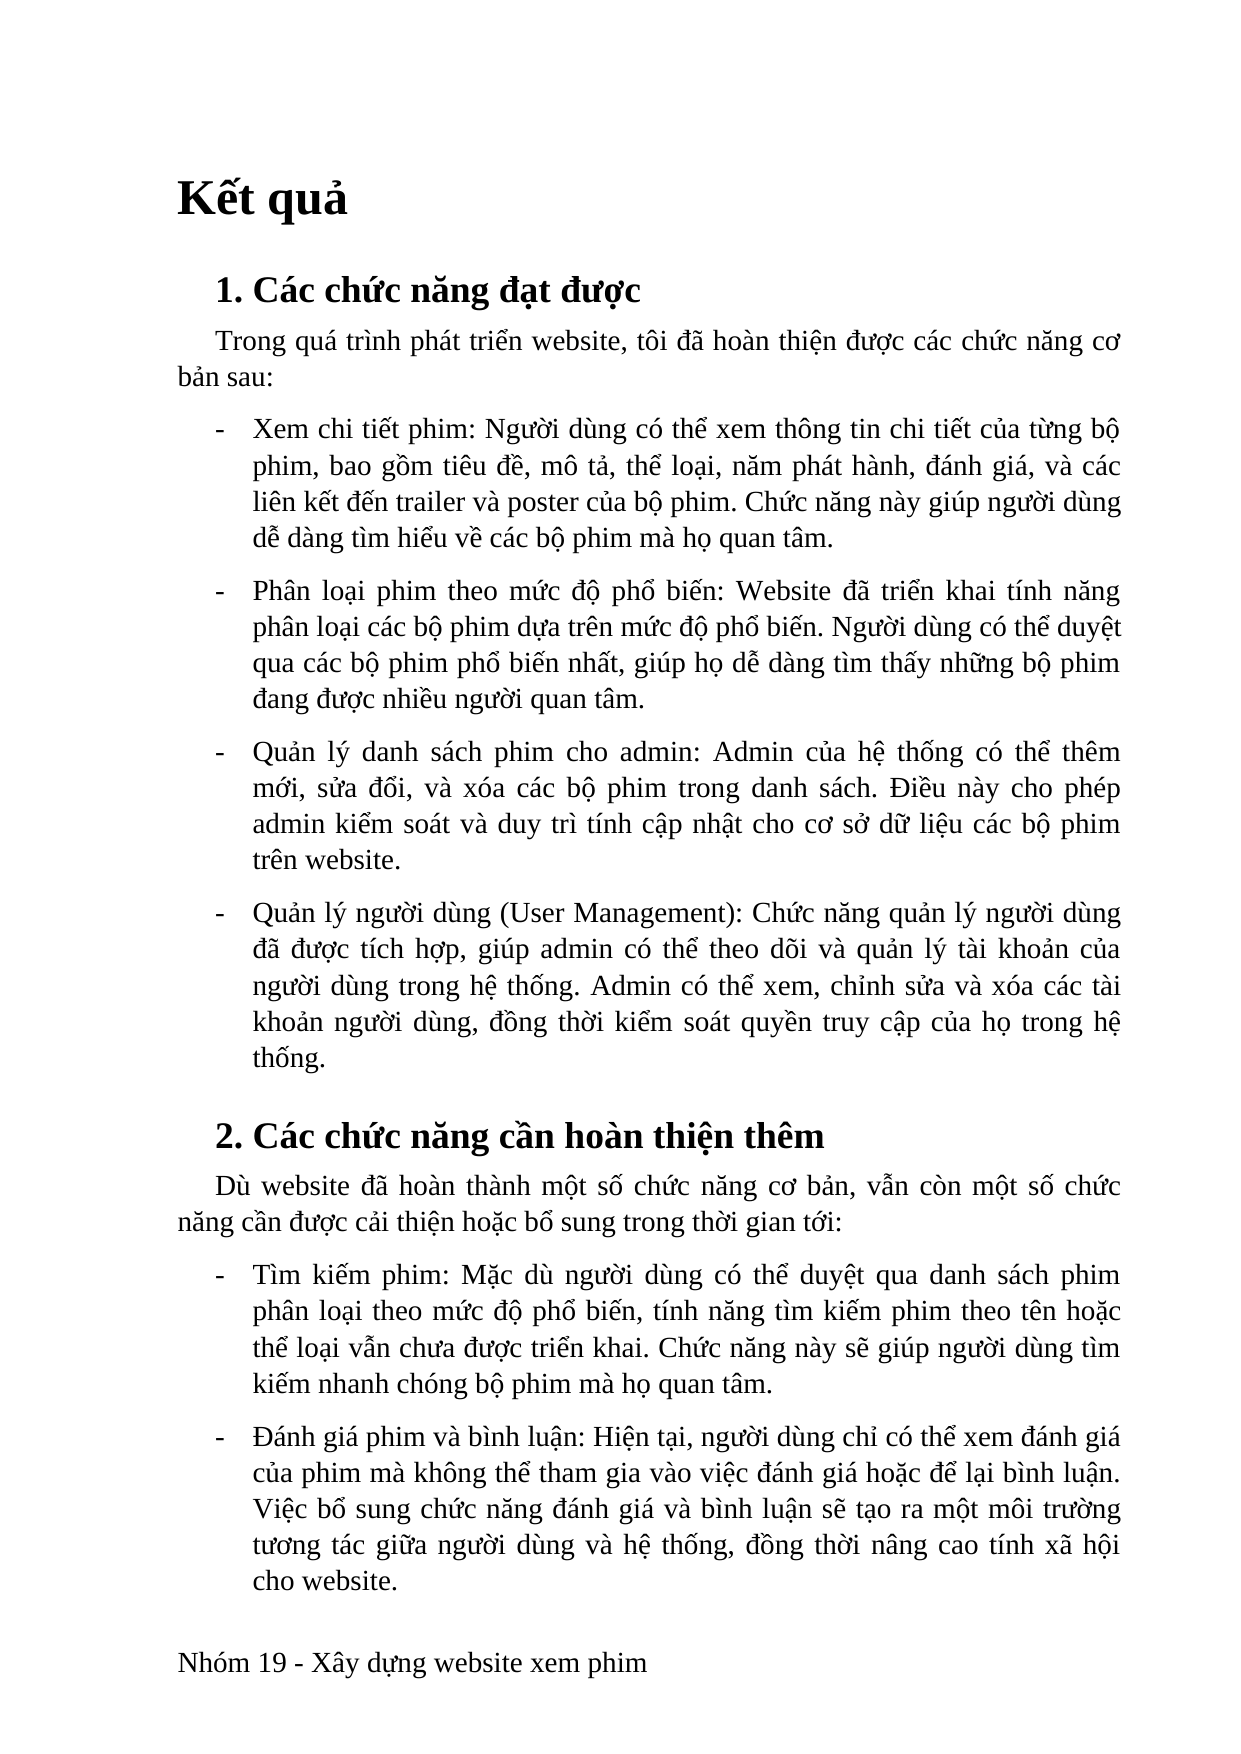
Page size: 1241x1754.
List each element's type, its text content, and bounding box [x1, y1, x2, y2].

text Trong quá trình phát triển website, tôi đã hoàn thiện được các chức năng cơ bản sau: [177, 323, 1122, 392]
list Xem chi tiết phim: Người dùng có thể xem thông tin chi tiết của từng bộ phim, bao gồm tiêu đề, mô tả, thể loại, năm phát hành, đánh giá, và các liên kết đến trailer và poster của bộ phim. Chức năng này giúp người dùng dễ dàng tìm hiểu về các bộ phim mà họ quan tâm. [215, 412, 1122, 553]
list Quản lý danh sách phim cho admin: Admin của hệ thống có thể thêm mới, sửa đổi, và xóa các bộ phim trong danh sách. Điều này cho phép admin kiểm soát và duy trì tính cập nhật cho cơ sở dữ liệu các bộ phim trên website. [215, 734, 1122, 876]
list Phân loại phim theo mức độ phổ biến: Website đã triển khai tính năng phân loại các bộ phim dựa trên mức độ phổ biến. Người dùng có thể duyệt qua các bộ phim phổ biến nhất, giúp họ dễ dàng tìm thấy những bộ phim đang được nhiều người quan tâm. [215, 573, 1122, 715]
list Quản lý người dùng (User Management): Chức năng quản lý người dùng đã được tích hợp, giúp admin có thể theo dõi và quản lý tài khoản của người dùng trong hệ thống. Admin có thể xem, chỉnh sửa và xóa các tài khoản người dùng, đồng thời kiểm soát quyền truy cập của họ trong hệ thống. [215, 895, 1122, 1073]
subtitle Các chức năng cần hoàn thiện thêm [215, 1113, 1122, 1157]
subtitle Kết quả [177, 168, 1122, 226]
list Tìm kiếm phim: Mặc dù người dùng có thể duyệt qua danh sách phim phân loại theo mức độ phổ biến, tính năng tìm kiếm phim theo tên hoặc thể loại vẫn chưa được triển khai. Chức năng này sẽ giúp người dùng tìm kiếm nhanh chóng bộ phim mà họ quan tâm. [215, 1257, 1122, 1399]
subtitle Các chức năng đạt được [215, 268, 1122, 311]
list Đánh giá phim và bình luận: Hiện tại, người dùng chỉ có thể xem đánh giá của phim mà không thể tham gia vào việc đánh giá hoặc để lại bình luận. Việc bổ sung chức năng đánh giá và bình luận sẽ tạo ra một môi trường tương tác giữa người dùng và hệ thống, đồng thời nâng cao tính xã hội cho website. [215, 1419, 1122, 1597]
text Dù website đã hoàn thành một số chức năng cơ bản, vẫn còn một số chức năng cần được cải thiện hoặc bổ sung trong thời gian tới: [177, 1168, 1122, 1238]
